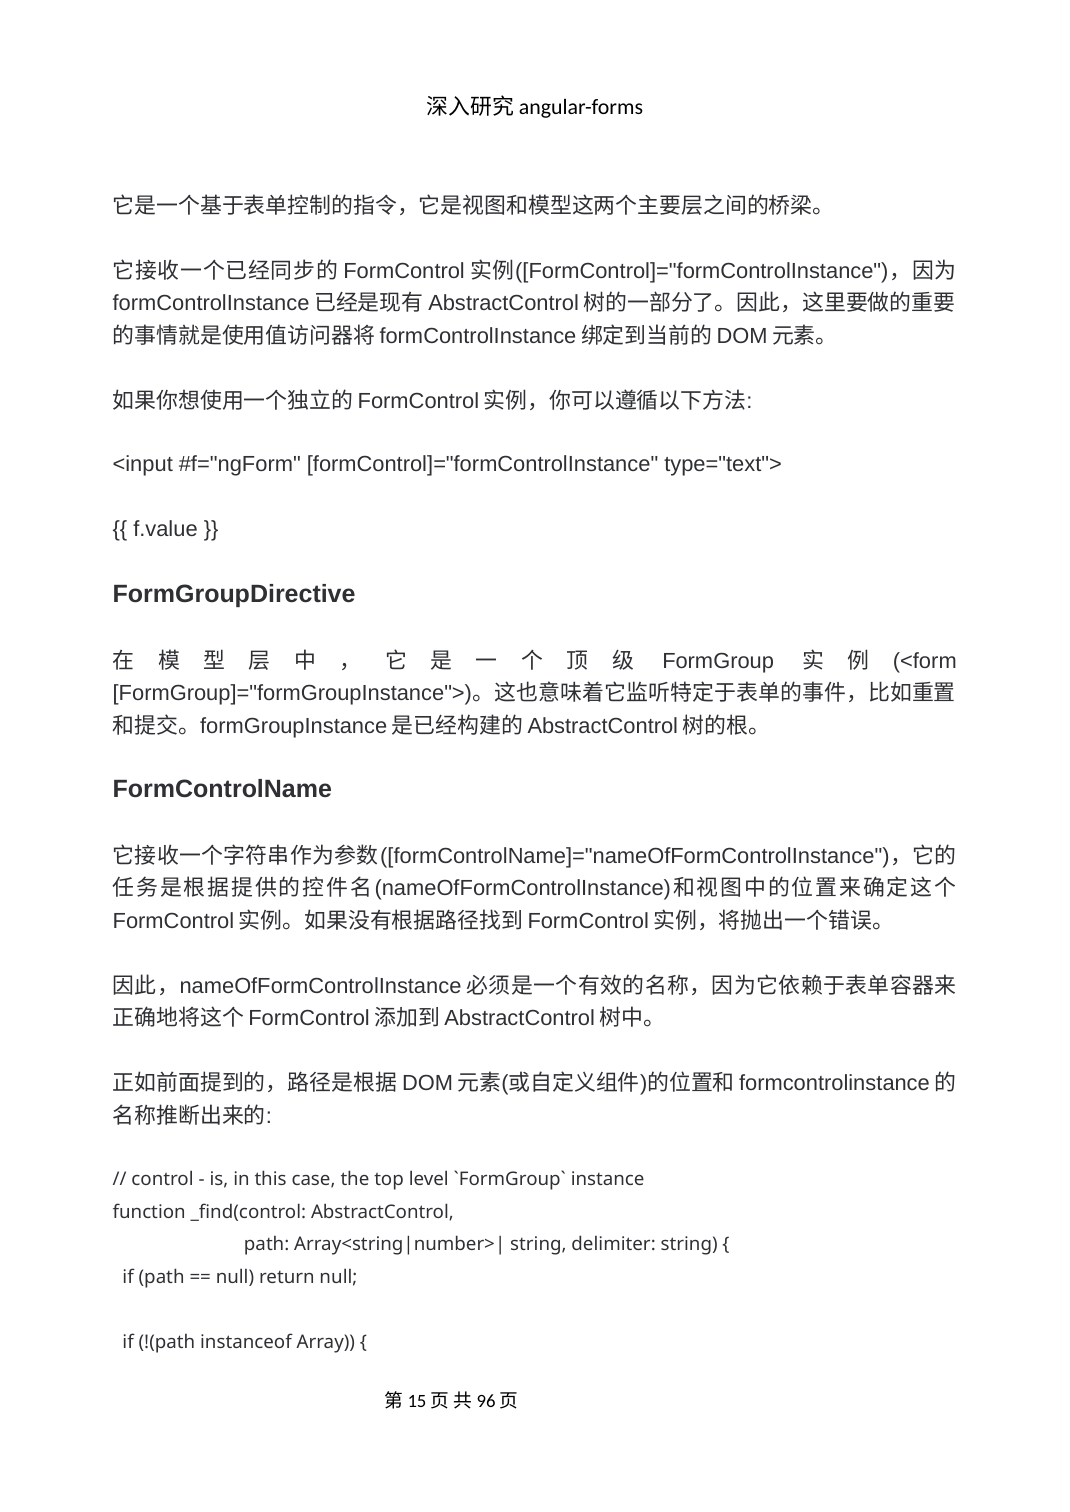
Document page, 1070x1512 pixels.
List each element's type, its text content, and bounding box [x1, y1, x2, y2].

text if (!(path instanceof Array)) { [112, 1325, 957, 1357]
text FormGroupDirective [112, 577, 957, 610]
text 它接收一个已经同步的FormControl实例([FormControl]="formControlInstance")，因为formControlInstance已经是现有AbstractControl树的一部分了。因此，这里要做的重要的事情就是使用值访问器将formControlInstance绑定到当前的DOM元素。 [112, 252, 957, 350]
text 如果你想使用一个独立的FormControl实例，你可以遵循以下方法: [112, 382, 957, 415]
text path: Array<string|number>| string, delimiter: string) { [112, 1227, 957, 1260]
text 它是一个基于表单控制的指令，它是视图和模型这两个主要层之间的桥梁。 [112, 187, 957, 220]
text FormControlName [112, 772, 957, 805]
text function _find(control: AbstractControl, [112, 1195, 957, 1227]
text 因此，nameOfFormControlInstance必须是一个有效的名称，因为它依赖于表单容器来正确地将这个FormControl添加到AbstractControl树中。 [112, 967, 957, 1032]
text {{ f.value }} [112, 512, 957, 545]
text // control - is, in this case, the top level `FormGroup` instance [112, 1162, 957, 1195]
text 它接收一个字符串作为参数([formControlName]="nameOfFormControlInstance")，它的任务是根据提供的控件名(nameOfFormControlInstance)和视图中的位置来确定这个FormControl实例。如果没有根据路径找到FormControl实例，将抛出一个错误。 [112, 837, 957, 935]
text if (path == null) return null; [112, 1260, 957, 1292]
text 在模型层中，它是一个顶级FormGroup实例(<form [FormGroup]="formGroupInstance">)。这也意味着它监听特定于表单的事件，比如重置和提交。formGroupInstance是已经构建的AbstractControl树的根。 [112, 642, 957, 740]
text 正如前面提到的，路径是根据DOM元素(或自定义组件)的位置和formcontrolinstance的名称推断出来的: [112, 1065, 957, 1130]
text <input #f="ngForm" [formControl]="formControlInstance" type="text"> [112, 447, 957, 480]
